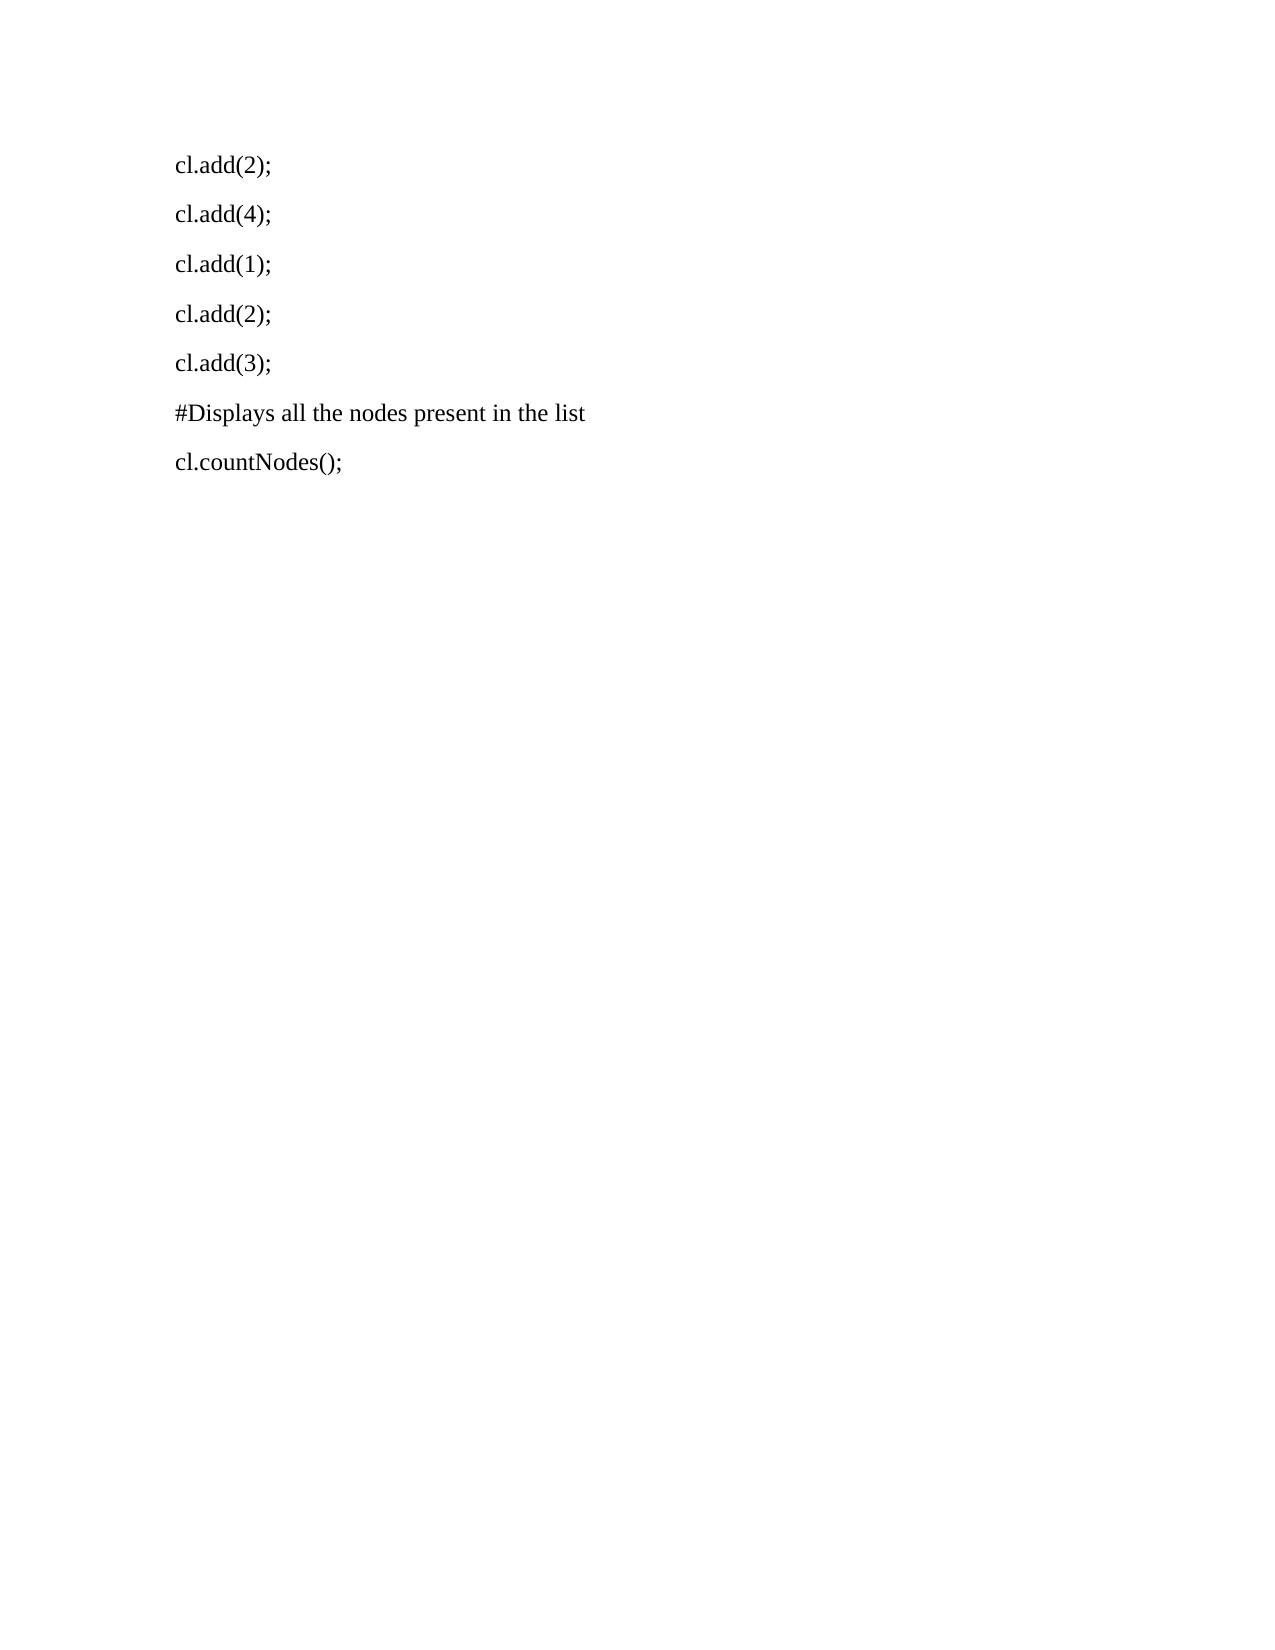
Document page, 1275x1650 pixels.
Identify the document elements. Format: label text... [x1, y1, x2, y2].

text cl.add(3); [150, 348, 1125, 377]
text cl.countNodes(); [150, 447, 1125, 476]
text cl.add(2); [150, 299, 1125, 327]
text cl.add(2); [150, 150, 1125, 179]
text cl.add(1); [150, 249, 1125, 278]
text #Displays all the nodes present in the list [150, 398, 1125, 427]
text cl.add(4); [150, 199, 1125, 228]
